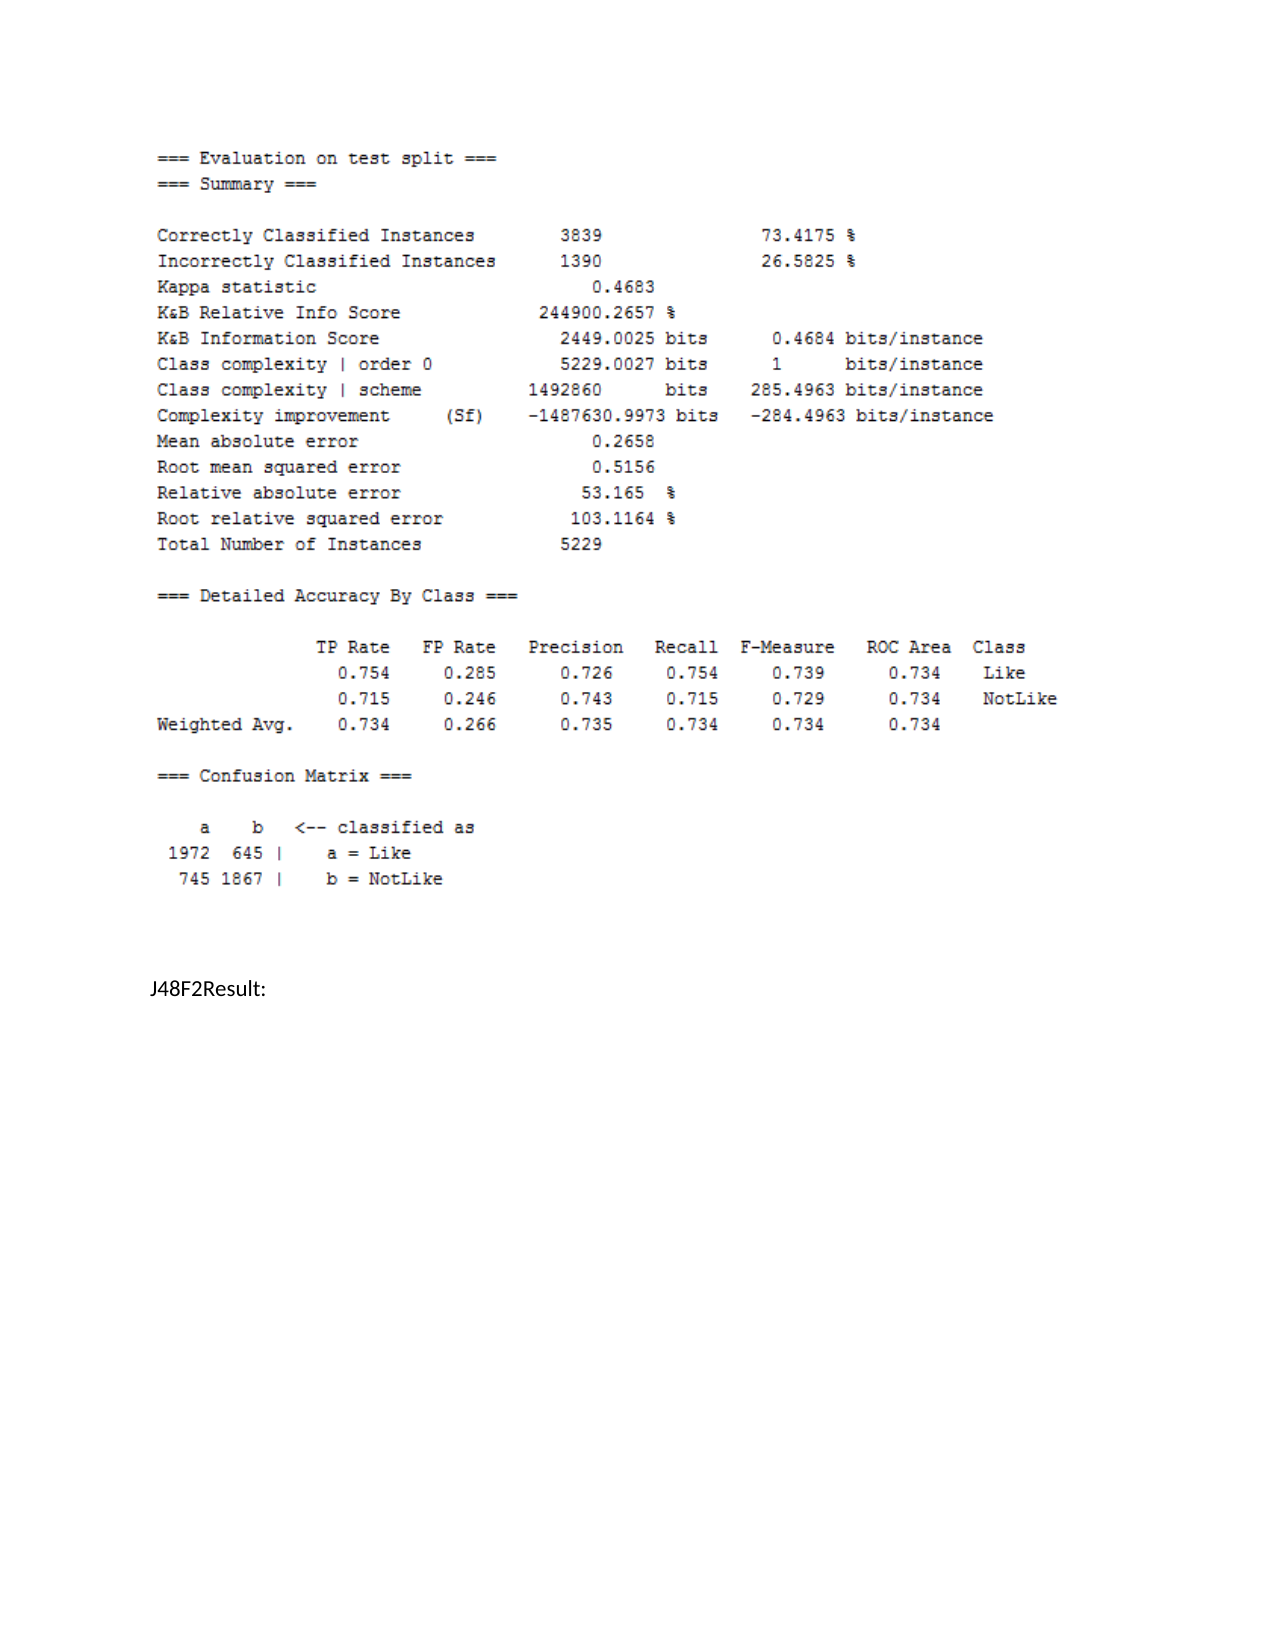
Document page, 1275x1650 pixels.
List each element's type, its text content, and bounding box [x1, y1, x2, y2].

text J48F2Result: [150, 974, 1125, 1003]
picture [150, 150, 1125, 909]
